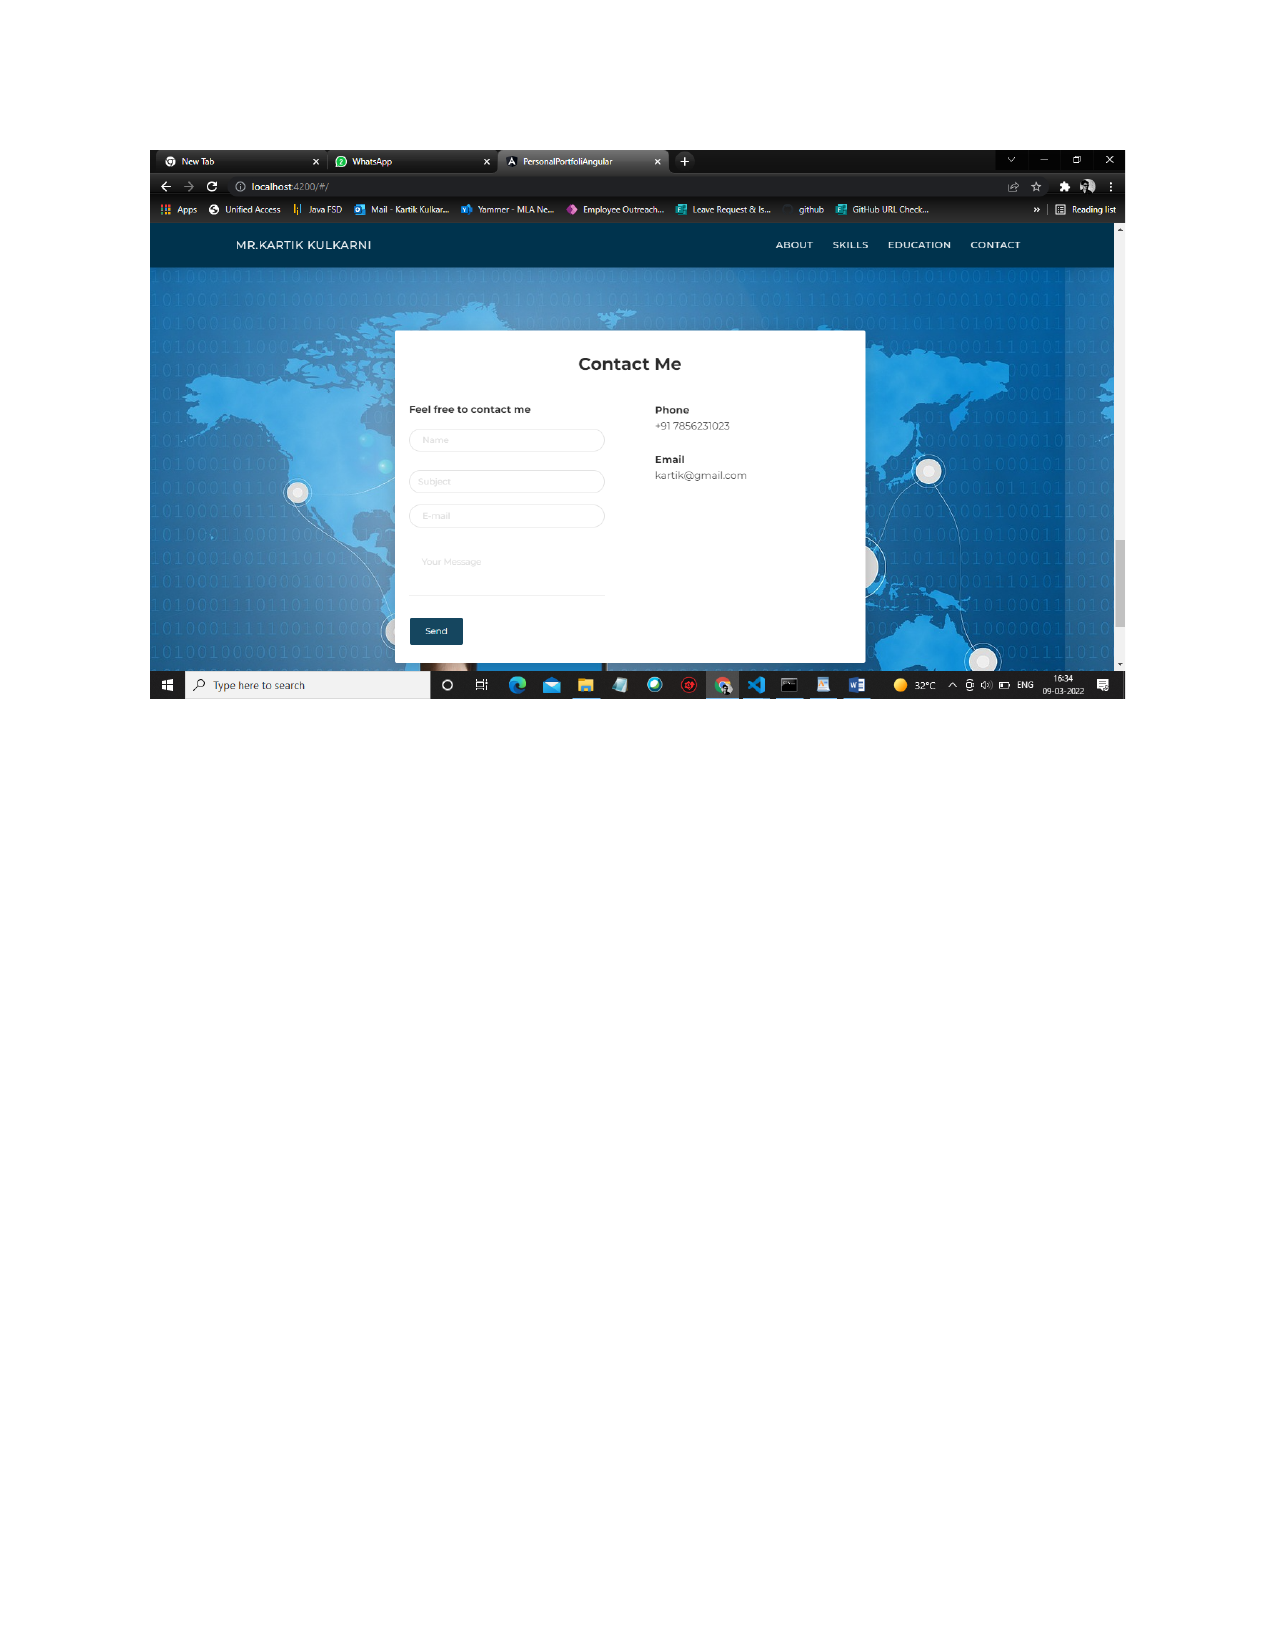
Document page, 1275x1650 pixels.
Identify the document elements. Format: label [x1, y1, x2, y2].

picture [150, 150, 1125, 699]
